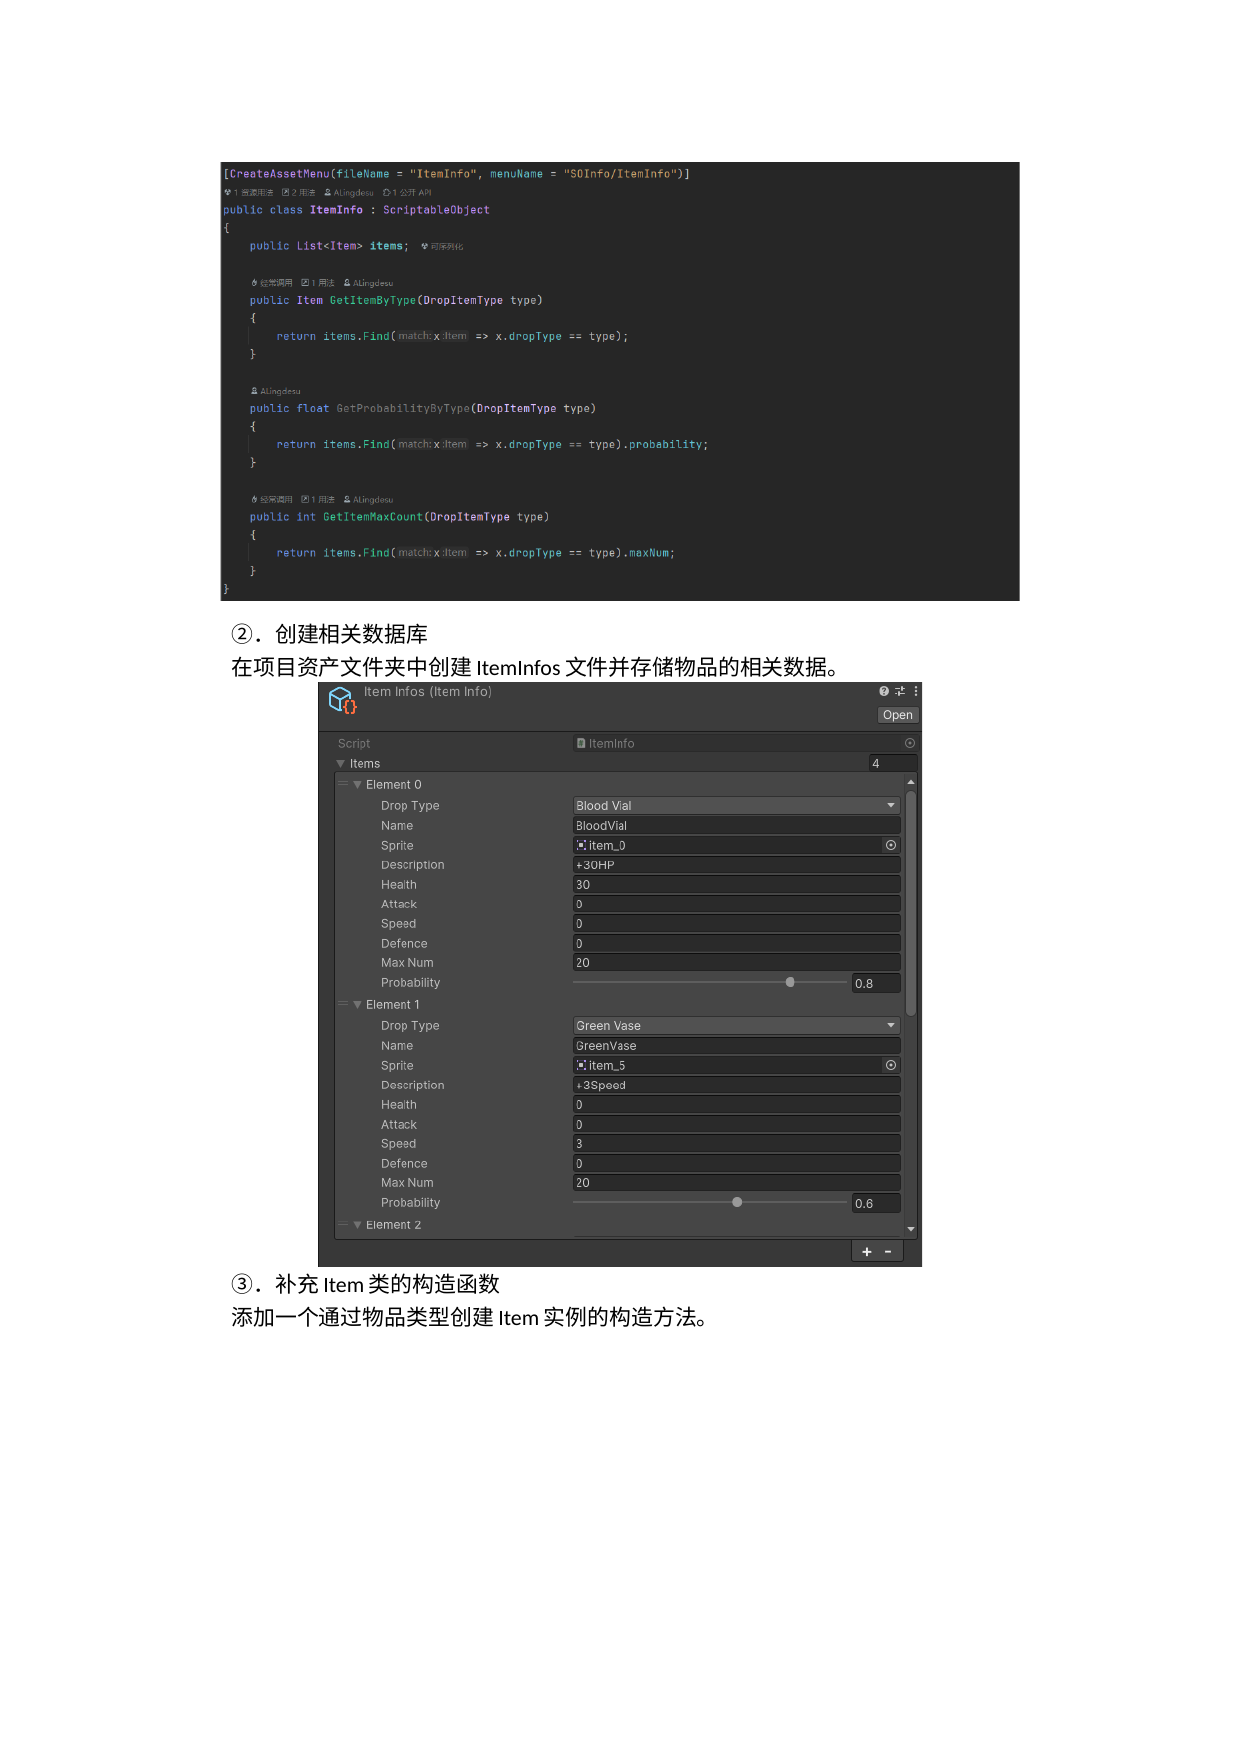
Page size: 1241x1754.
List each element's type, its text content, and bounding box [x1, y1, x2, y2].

list 补充Item类的构造函数 [187, 1267, 1053, 1299]
list 创建相关数据库 [187, 617, 1053, 649]
list 在项目资产文件夹中创建ItemInfos文件并存储物品的相关数据。 [187, 649, 1053, 682]
picture [220, 162, 1020, 601]
list 添加一个通过物品类型创建Item实例的构造方法。 [187, 1299, 1053, 1332]
picture [318, 682, 923, 1267]
